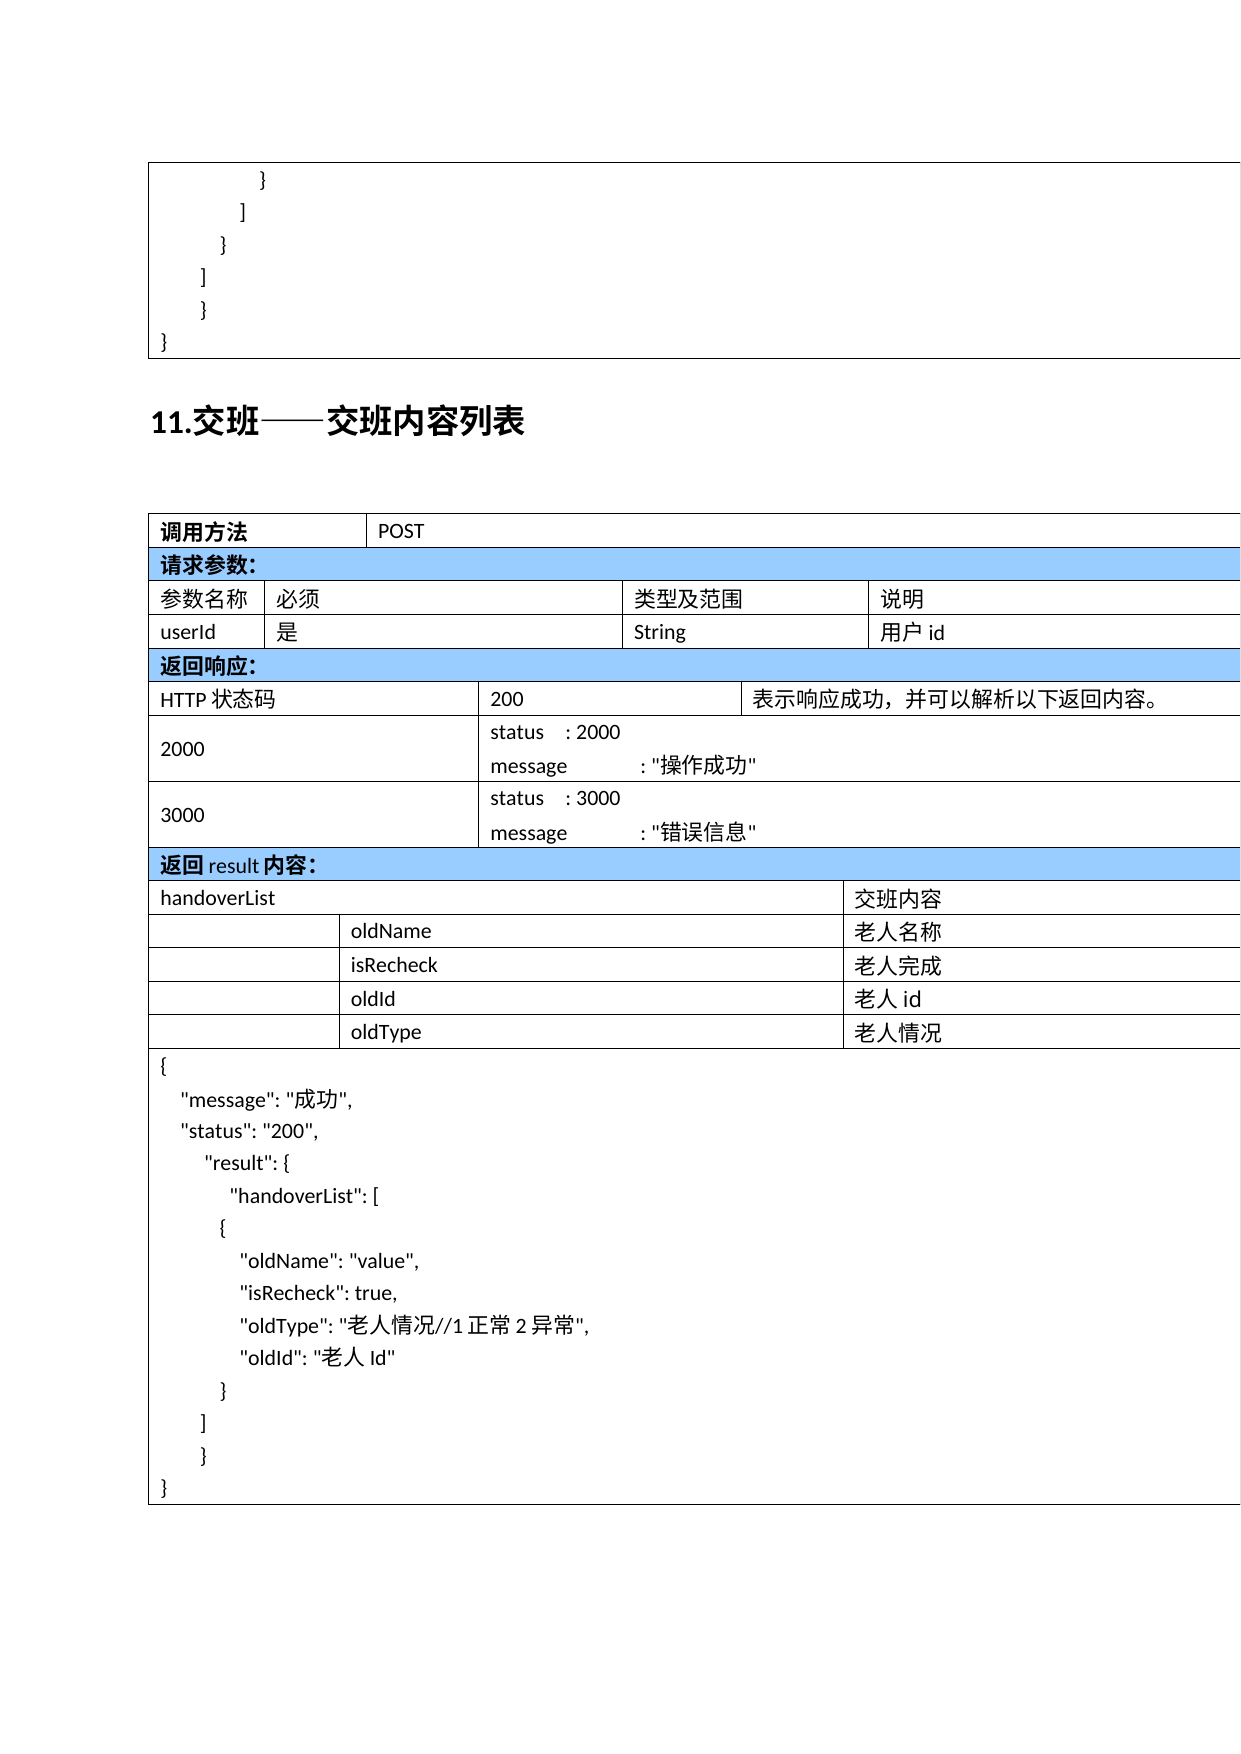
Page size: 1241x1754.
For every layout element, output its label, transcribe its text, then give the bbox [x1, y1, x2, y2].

table_cell { "message": "成功", "status": "200", "result": { "handoverList": [ { "oldName": "value", "isRecheck": true, "oldType": "老人情况//1正常2异常", "oldId": "老人Id" } ] } } [149, 1049, 1240, 1504]
table_cell 用户id [869, 615, 1240, 647]
table_cell 返回响应： [149, 649, 1240, 681]
table_cell [149, 915, 339, 947]
table_header POST [367, 514, 1240, 547]
table_cell 说明 [869, 581, 1240, 614]
table_cell 200 [479, 682, 741, 714]
table_cell 老人名称 [844, 915, 1240, 947]
table_cell 类型及范围 [623, 581, 868, 614]
table_cell 参数名称 [149, 581, 264, 614]
table_cell userId [149, 615, 264, 647]
table_cell String [623, 615, 868, 647]
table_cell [149, 163, 1240, 358]
table_cell [149, 948, 339, 981]
table_cell 老人id [844, 982, 1240, 1014]
table_cell [149, 1015, 339, 1048]
table_cell HTTP状态码 [149, 682, 478, 714]
table_cell oldId [340, 982, 843, 1014]
table_cell 老人情况 [844, 1015, 1240, 1048]
table_cell 请求参数： [149, 548, 1240, 580]
table_cell 2000 [149, 716, 478, 781]
table_cell 表示响应成功，并可以解析以下返回内容。 [742, 682, 1240, 714]
table_cell 老人完成 [844, 948, 1240, 981]
table_cell oldName [340, 915, 843, 947]
table_cell 返回result内容： [149, 848, 1240, 880]
table_cell handoverList [149, 881, 843, 914]
table_cell 3000 [149, 782, 478, 847]
table_header 调用方法 [149, 514, 366, 547]
table_cell 必须 [265, 581, 622, 614]
table_cell 是 [265, 615, 622, 647]
table_cell oldType [340, 1015, 843, 1048]
table_cell status : 3000 message : "错误信息" [479, 782, 1240, 847]
table_cell isRecheck [340, 948, 843, 981]
table_cell [149, 982, 339, 1014]
table_cell 交班内容 [844, 881, 1240, 914]
table_cell status : 2000 message : "操作成功" [479, 716, 1240, 781]
text 11.交班——交班内容列表 [150, 386, 1090, 451]
